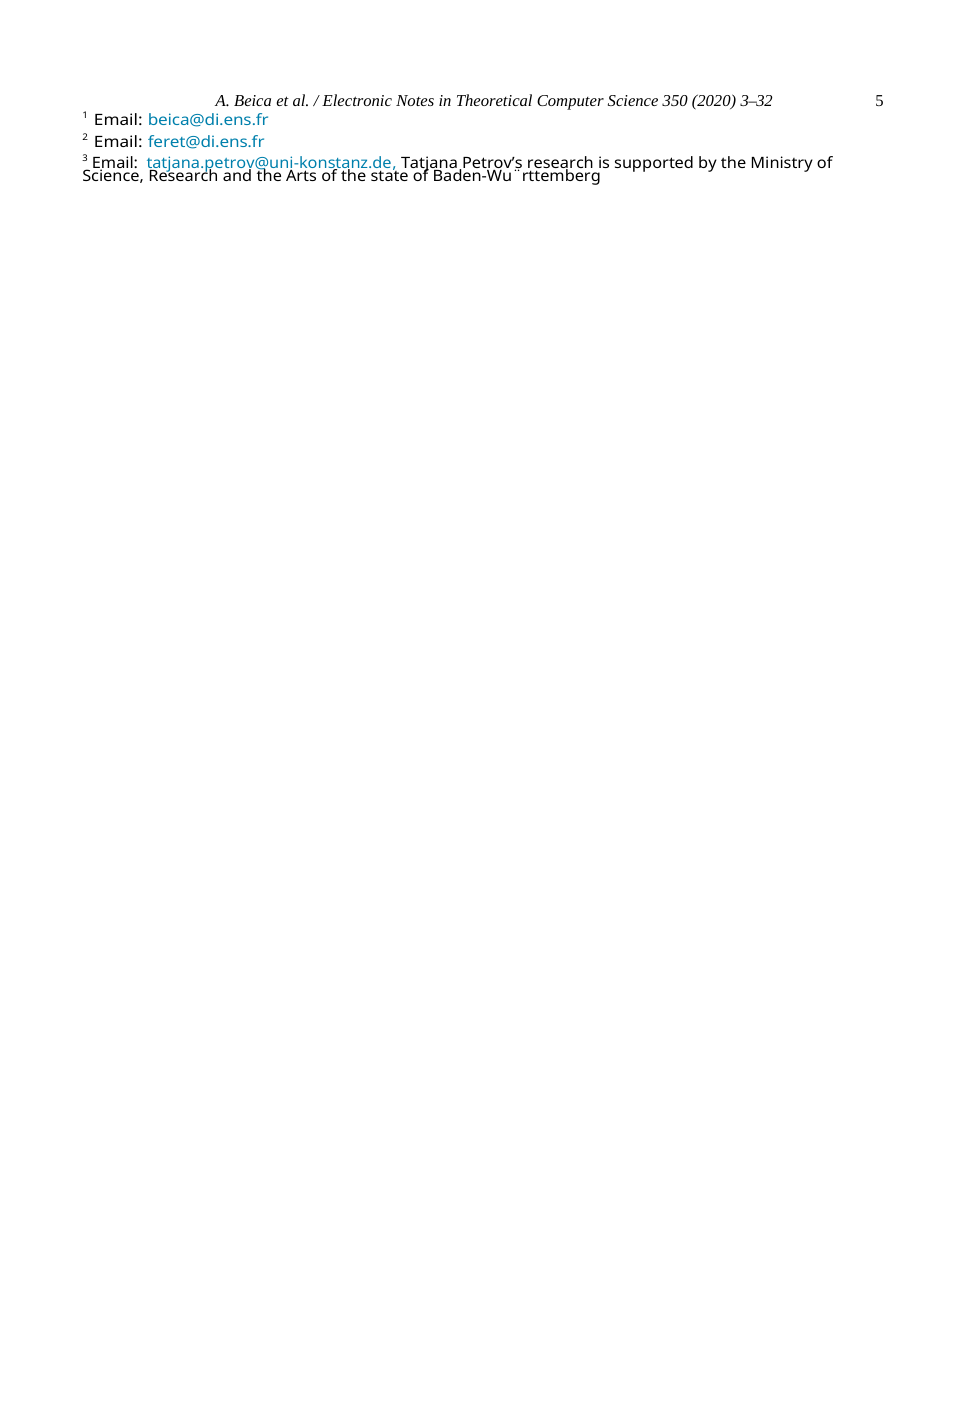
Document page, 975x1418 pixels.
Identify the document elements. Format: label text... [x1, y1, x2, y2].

picture [223, 158, 228, 168]
text 1 Email: beica@di.ens.fr [82, 108, 931, 130]
text 2 Email: feret@di.ens.fr [82, 130, 931, 152]
text 3 Email: tatjana.petrov@uni-konstanz.de, Tatjana Petrov’s research is supported by the Ministry of Science, Research and the Arts of the state of Baden-Wu¨rttemberg [82, 157, 886, 186]
